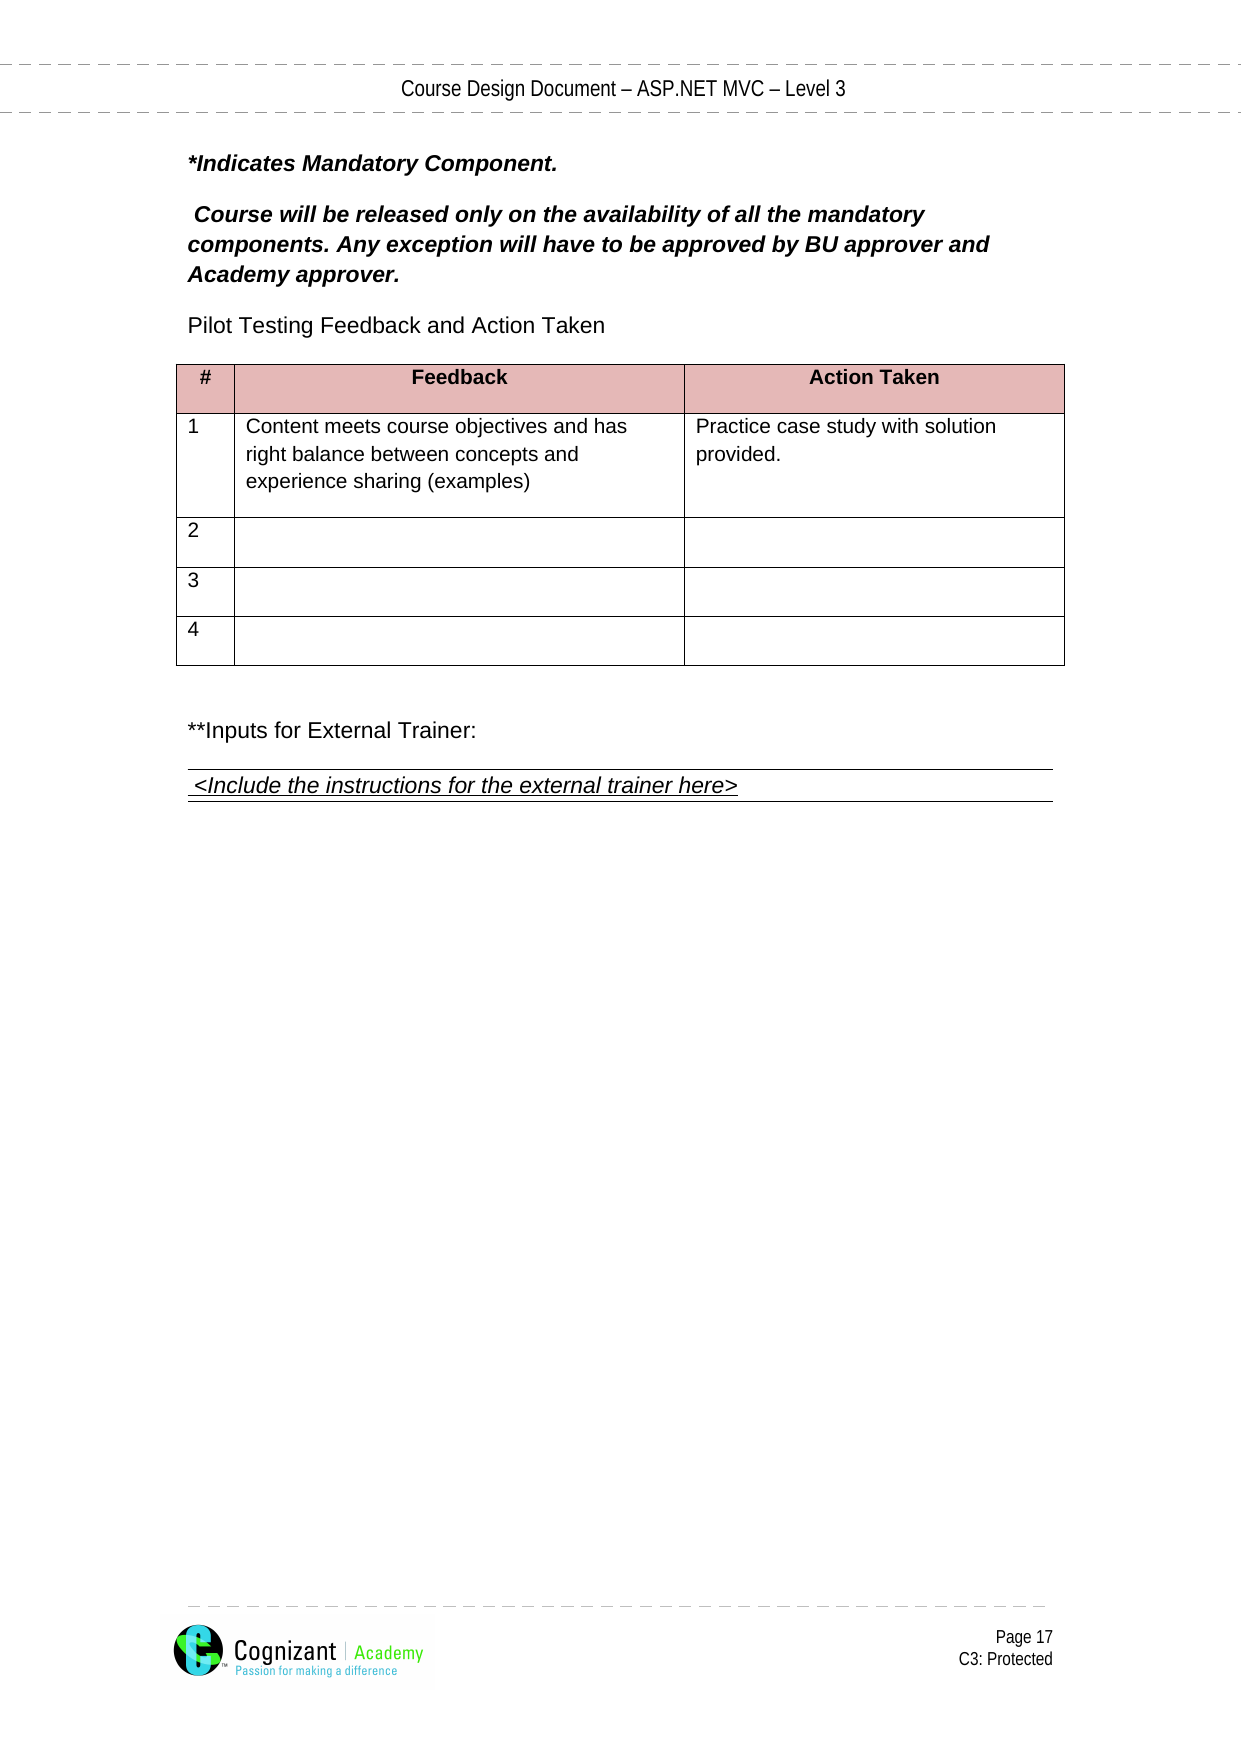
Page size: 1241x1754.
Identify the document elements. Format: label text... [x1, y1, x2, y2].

table_cell 3 [177, 568, 234, 616]
table_cell [235, 518, 684, 567]
table_header Feedback [235, 365, 684, 413]
table_cell [685, 617, 1064, 665]
table_header Action Taken [685, 365, 1064, 413]
table_cell [235, 568, 684, 616]
picture [159, 1614, 435, 1690]
table_cell [685, 518, 1064, 567]
table_cell Practice case study with solution provided. [685, 414, 1064, 517]
table_cell [235, 617, 684, 665]
table_cell Content meets course objectives and has right balance between concepts and experience sharing (examples) [235, 414, 684, 517]
table_cell [685, 568, 1064, 616]
table_cell 2 [177, 518, 234, 567]
text Pilot Testing Feedback and Action Taken [187, 312, 1053, 339]
table_header # [177, 365, 234, 413]
text **Inputs for External Trainer: [187, 717, 1053, 744]
text *Indicates Mandatory Component. [187, 150, 1053, 176]
table_cell 1 [177, 414, 234, 517]
text Course will be released only on the availability of all the mandatory components. Any exception will have to be approved by BU approver and Academy approver. [187, 201, 1053, 288]
table_cell 4 [177, 617, 234, 665]
text <Include the instructions for the external trainer here> [187, 770, 1053, 802]
